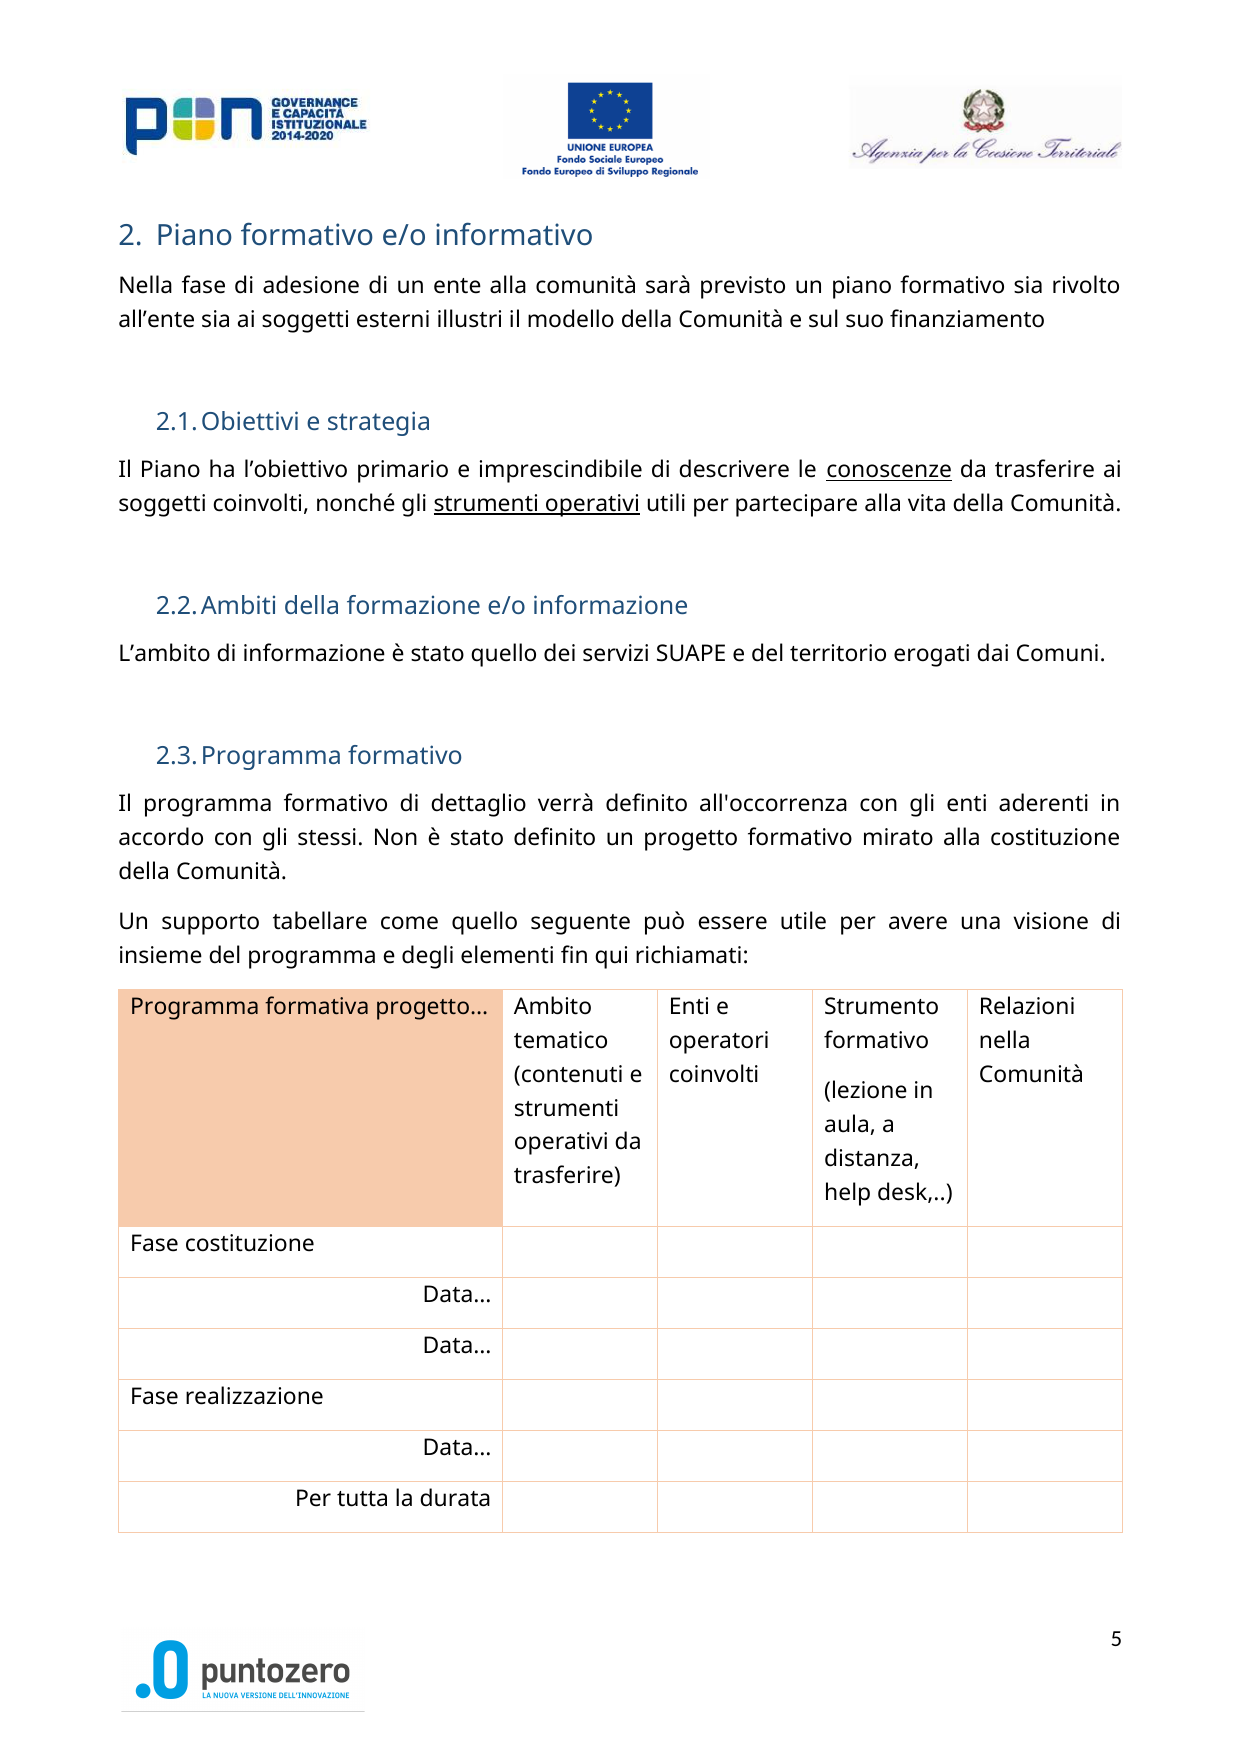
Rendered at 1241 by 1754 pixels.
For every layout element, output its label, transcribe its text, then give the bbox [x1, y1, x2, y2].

table_cell [658, 1329, 812, 1379]
picture [502, 74, 710, 179]
table_cell [968, 1431, 1122, 1481]
table_cell [813, 1278, 967, 1328]
text Un supporto tabellare come quello seguente può essere utile per avere una visione di insieme del programma e degli elementi fin qui richiamati: [118, 905, 1122, 970]
picture [848, 75, 1123, 169]
table_header Programma formativa progetto… [119, 990, 502, 1226]
table_cell [968, 1329, 1122, 1379]
text L’ambito di informazione è stato quello dei servizi SUAPE e del territorio erogati dai Comuni. [118, 637, 1122, 668]
subtitle Piano formativo e/o informativo [118, 214, 1122, 254]
table_cell [813, 1227, 967, 1277]
table_header Relazioni nella Comunità [968, 990, 1122, 1226]
table_cell [968, 1380, 1122, 1430]
text Nella fase di adesione di un ente alla comunità sarà previsto un piano formativo sia rivolto all’ente sia ai soggetti esterni illustri il modello della Comunità e sul suo finanziamento [118, 269, 1122, 334]
table_header Enti e operatori coinvolti [658, 990, 812, 1226]
table_cell [813, 1329, 967, 1379]
table_cell [503, 1227, 657, 1277]
table_cell [503, 1380, 657, 1430]
table_cell Fase costituzione [119, 1227, 502, 1277]
text Il programma formativo di dettaglio verrà definito all'occorrenza con gli enti aderenti in accordo con gli stessi. Non è stato definito un progetto formativo mirato alla costituzione della Comunità. [118, 787, 1122, 886]
table_cell [968, 1227, 1122, 1277]
table_cell [658, 1482, 812, 1532]
text Il Piano ha l’obiettivo primario e imprescindibile di descrivere le conoscenze da trasferire ai soggetti coinvolti, nonché gli strumenti operativi utili per partecipare alla vita della Comunità. [118, 453, 1122, 518]
picture [121, 1627, 365, 1712]
table_cell [813, 1482, 967, 1532]
table_cell Data… [119, 1431, 502, 1481]
table_cell [813, 1431, 967, 1481]
table_cell [658, 1227, 812, 1277]
table_cell [503, 1278, 657, 1328]
table_header Ambito tematico (contenuti e strumenti operativi da trasferire) [503, 990, 657, 1226]
table_header Strumento formativo (lezione in aula, a distanza, help desk,..) [813, 990, 967, 1226]
table_cell [968, 1278, 1122, 1328]
table_cell Data… [119, 1278, 502, 1328]
table_cell [658, 1278, 812, 1328]
subtitle Obiettivi e strategia [156, 404, 1122, 438]
table_cell [813, 1380, 967, 1430]
table_cell [503, 1329, 657, 1379]
table_cell [658, 1431, 812, 1481]
table_cell Per tutta la durata [119, 1482, 502, 1532]
picture [118, 75, 371, 176]
table_cell Data… [119, 1329, 502, 1379]
subtitle Ambiti della formazione e/o informazione [156, 588, 1122, 622]
table_cell Fase realizzazione [119, 1380, 502, 1430]
table_cell [503, 1431, 657, 1481]
table_cell [968, 1482, 1122, 1532]
subtitle Programma formativo [156, 738, 1122, 772]
table_cell [503, 1482, 657, 1532]
table_cell [658, 1380, 812, 1430]
